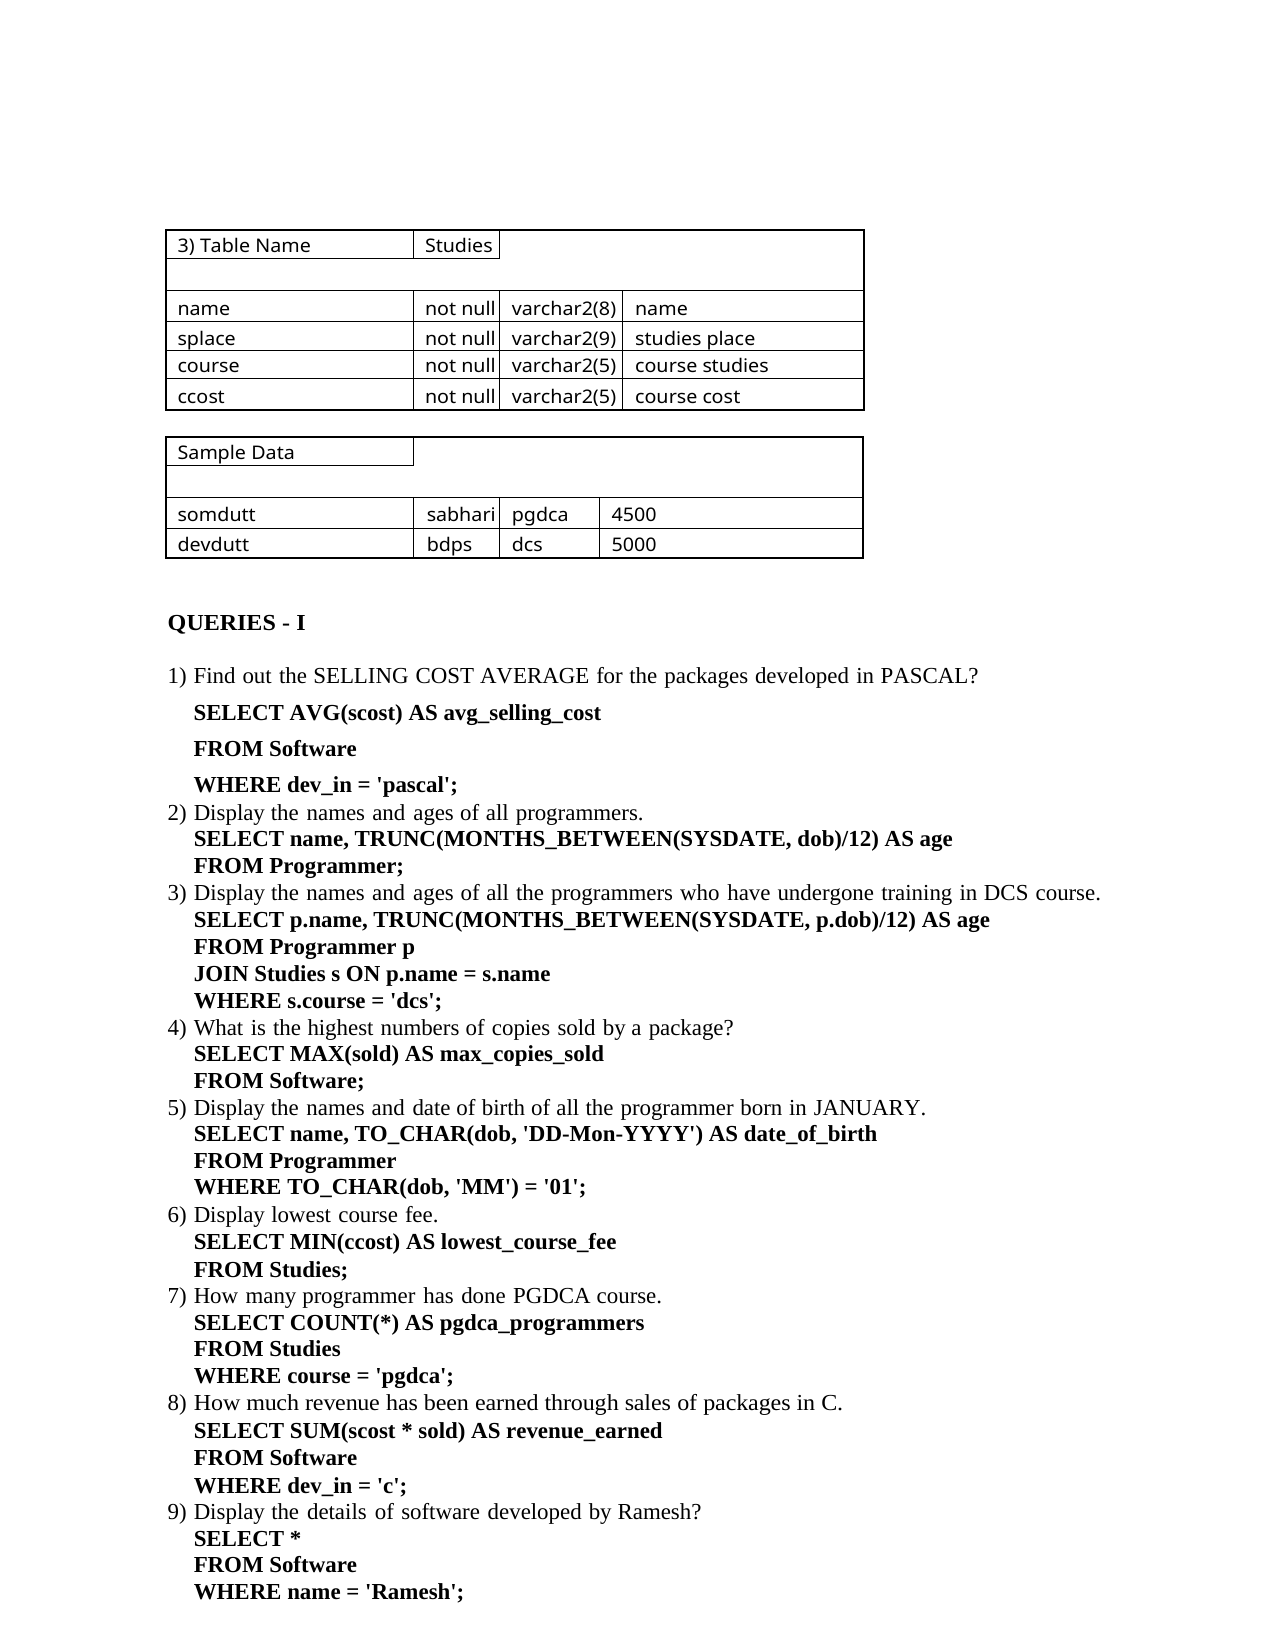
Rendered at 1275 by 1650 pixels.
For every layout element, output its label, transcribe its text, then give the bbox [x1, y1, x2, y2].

table_cell pgdca [500, 498, 599, 528]
list SELECT p.name, TRUNC(MONTHS_BETWEEN(SYSDATE, p.dob)/12) AS age [194, 906, 1233, 933]
table_cell [167, 465, 862, 497]
table_cell name [167, 291, 413, 321]
list SELECT name, TRUNC(MONTHS_BETWEEN(SYSDATE, dob)/12) AS age [193, 826, 1233, 852]
table_cell sabhari [414, 498, 499, 528]
list How much revenue has been earned through sales of packages in C. [167, 1389, 1233, 1416]
list Display the names and ages of all the programmers who have undergone training in DCS course. [167, 879, 1233, 906]
table_header 3) Table Name [167, 231, 413, 258]
list FROM Software; [193, 1067, 1233, 1093]
table_cell devdutt [167, 529, 413, 557]
list Display the details of software developed by Ramesh? [167, 1498, 1233, 1524]
table_cell not null [414, 379, 499, 409]
table_cell not null [414, 322, 499, 350]
list FROM Software [193, 735, 1233, 762]
list SELECT AVG(scost) AS avg_selling_cost [193, 699, 1233, 725]
table_cell not null [414, 291, 499, 321]
list What is the highest numbers of copies sold by a package? [167, 1014, 1233, 1040]
list FROM Software [194, 1444, 1233, 1471]
table_cell course [167, 351, 413, 378]
list SELECT name, TO_CHAR(dob, 'DD-Mon-YYYY') AS date_of_birth [193, 1120, 1233, 1147]
table_header Sample Data [167, 438, 413, 465]
table_cell [167, 258, 863, 290]
list JOIN Studies s ON p.name = s.name [194, 960, 1233, 987]
table_cell 4500 [600, 498, 862, 528]
table_cell course cost [623, 379, 863, 409]
table_cell dcs [500, 529, 599, 557]
table_cell bdps [414, 529, 499, 557]
list How many programmer has done PGDCA course. [167, 1282, 1233, 1309]
table_cell somdutt [167, 498, 413, 528]
list Display the names and date of birth of all the programmer born in JANUARY. [167, 1094, 1233, 1120]
table_header [414, 438, 862, 465]
table_cell 5000 [600, 529, 862, 557]
list FROM Studies [193, 1335, 1233, 1362]
list Display lowest course fee. [167, 1201, 1233, 1227]
list Find out the SELLING COST AVERAGE for the packages developed in PASCAL? [167, 662, 1233, 689]
text QUERIES - I [167, 609, 1233, 635]
table_cell ccost [167, 379, 413, 409]
table_cell studies place [623, 322, 863, 350]
list FROM Software [193, 1551, 1233, 1578]
list SELECT MIN(ccost) AS lowest_course_fee [193, 1228, 1233, 1255]
list WHERE course = 'pgdca'; [193, 1362, 1233, 1388]
table_cell varchar2(9) [500, 322, 622, 350]
list WHERE name = 'Ramesh'; [193, 1578, 1233, 1604]
list FROM Programmer [193, 1147, 1233, 1173]
table_header Studies [414, 231, 499, 258]
list SELECT COUNT(*) AS pgdca_programmers [193, 1309, 1233, 1335]
list WHERE s.course = 'dcs'; [194, 987, 1233, 1014]
list FROM Studies; [193, 1256, 1233, 1282]
list SELECT * [193, 1525, 1233, 1551]
list SELECT MAX(sold) AS max_copies_sold [193, 1041, 1233, 1067]
table_header [500, 231, 863, 258]
list WHERE dev_in = 'c'; [194, 1472, 1233, 1498]
list WHERE dev_in = 'pascal'; [193, 772, 1233, 798]
list Display the names and ages of all programmers. [167, 798, 1233, 825]
table_cell splace [167, 322, 413, 350]
list FROM Programmer p [194, 933, 1233, 960]
table_cell varchar2(5) [500, 351, 622, 378]
list WHERE TO_CHAR(dob, 'MM') = '01'; [193, 1173, 1233, 1200]
list FROM Programmer; [193, 852, 1233, 879]
table_cell name [623, 291, 863, 321]
table_cell not null [414, 351, 499, 378]
table_cell varchar2(5) [500, 379, 622, 409]
list SELECT SUM(scost * sold) AS revenue_earned [194, 1417, 1233, 1443]
table_cell course studies [623, 351, 863, 378]
table_cell varchar2(8) [500, 291, 622, 321]
